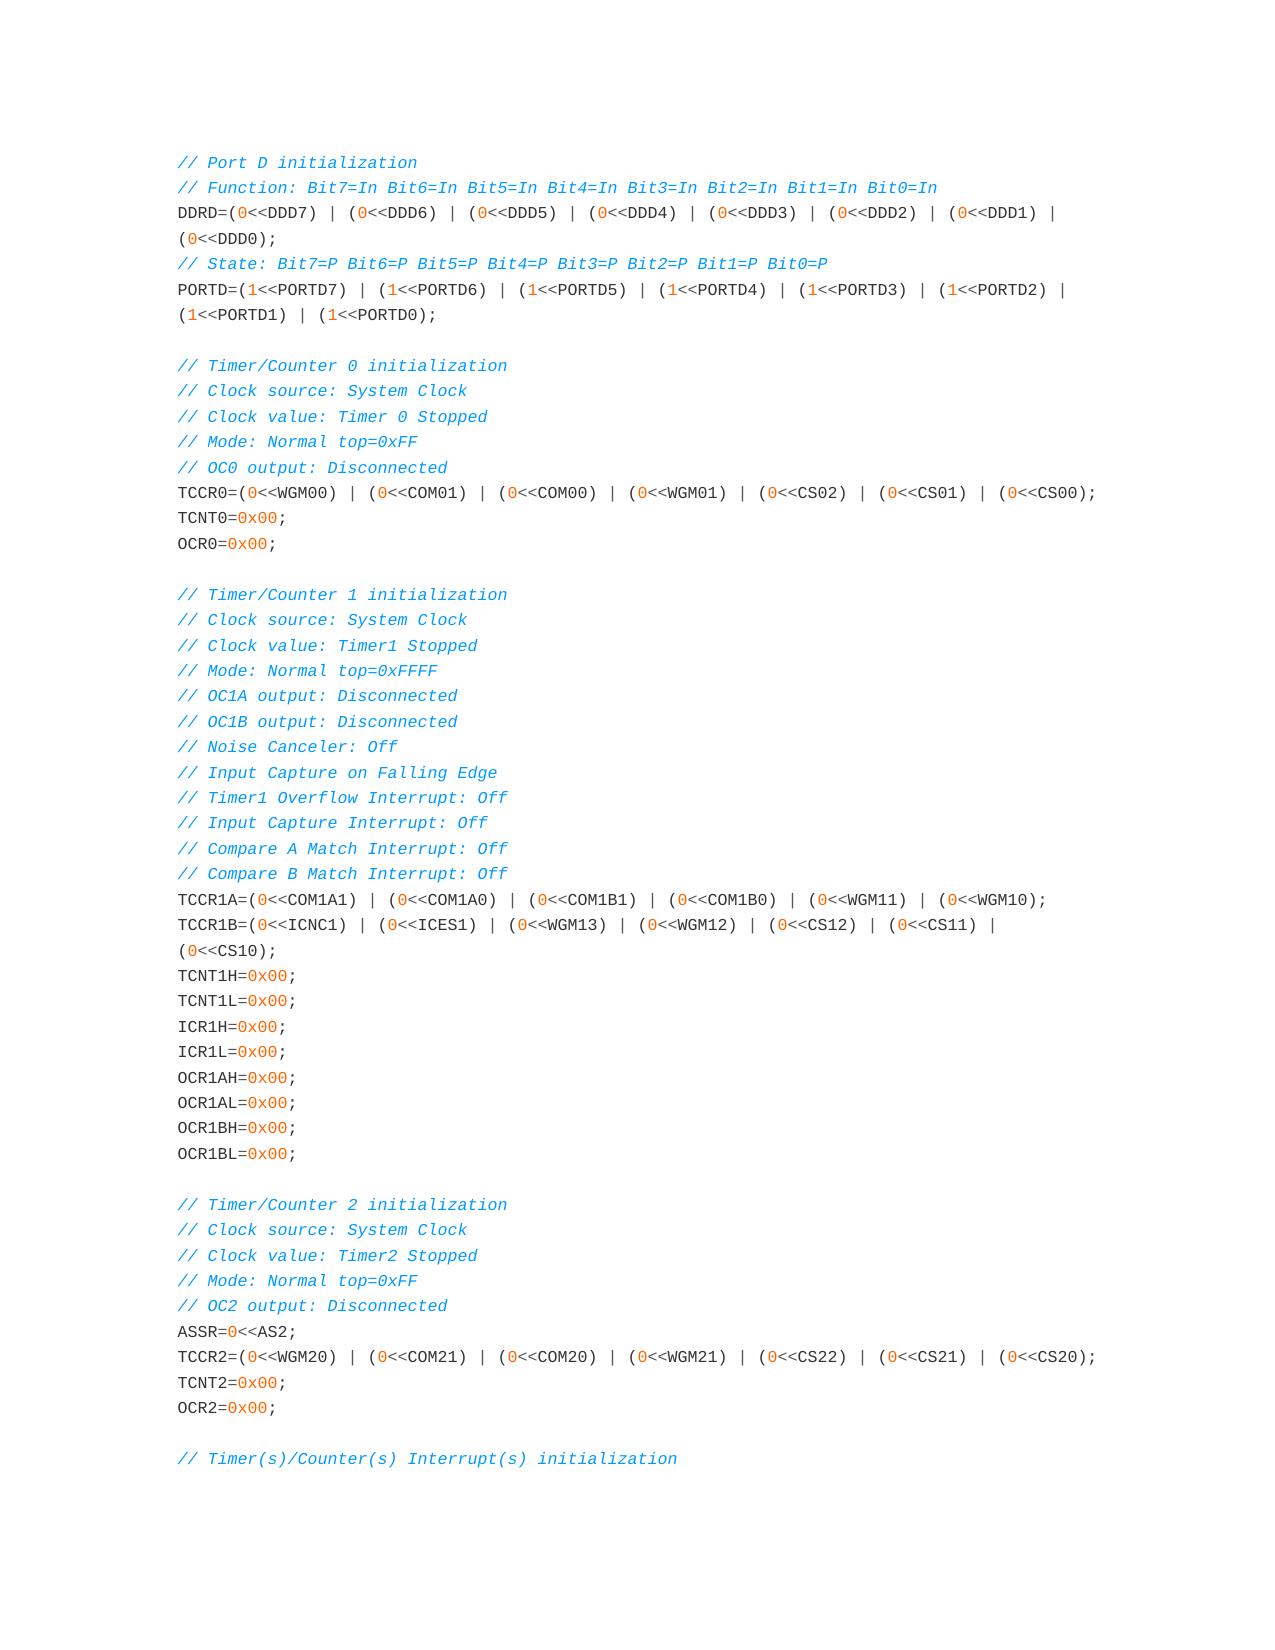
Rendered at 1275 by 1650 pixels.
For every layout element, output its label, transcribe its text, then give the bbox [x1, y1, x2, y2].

text // Clock source: System Clock [177, 1215, 1098, 1241]
text // Timer/Counter 1 initialization [177, 580, 1098, 605]
text TCNT0=0x00; [177, 503, 1098, 529]
text // Clock value: Timer 0 Stopped [177, 402, 1098, 427]
text // Clock source: System Clock [177, 605, 1098, 631]
text // Clock source: System Clock [177, 376, 1098, 402]
text TCNT1H=0x00; [177, 961, 1098, 986]
text ICR1L=0x00; [177, 1037, 1098, 1063]
text // Function: Bit7=In Bit6=In Bit5=In Bit4=In Bit3=In Bit2=In Bit1=In Bit0=In [177, 173, 1098, 198]
text // Clock value: Timer2 Stopped [177, 1241, 1098, 1266]
text TCCR2=(0<<WGM20) | (0<<COM21) | (0<<COM20) | (0<<WGM21) | (0<<CS22) | (0<<CS21) | (0<<CS20); [177, 1342, 1098, 1368]
text TCNT1L=0x00; [177, 986, 1098, 1012]
text // Mode: Normal top=0xFF [177, 1266, 1098, 1291]
text TCCR1B=(0<<ICNC1) | (0<<ICES1) | (0<<WGM13) | (0<<WGM12) | (0<<CS12) | (0<<CS11) | (0<<CS10); [177, 910, 1098, 961]
text // Noise Canceler: Off [177, 732, 1098, 758]
text ICR1H=0x00; [177, 1012, 1098, 1037]
text OCR0=0x00; [177, 529, 1098, 554]
text // Timer(s)/Counter(s) Interrupt(s) initialization [177, 1444, 1098, 1469]
text OCR1BL=0x00; [177, 1139, 1098, 1164]
text // Port D initialization [177, 148, 1098, 173]
text // Timer/Counter 2 initialization [177, 1190, 1098, 1215]
text // Mode: Normal top=0xFF [177, 427, 1098, 453]
text OCR1BH=0x00; [177, 1113, 1098, 1139]
text OCR1AH=0x00; [177, 1063, 1098, 1088]
text // Timer/Counter 0 initialization [177, 351, 1098, 376]
text OCR2=0x00; [177, 1393, 1098, 1418]
text // Compare B Match Interrupt: Off [177, 859, 1098, 885]
text // OC2 output: Disconnected [177, 1291, 1098, 1317]
text // State: Bit7=P Bit6=P Bit5=P Bit4=P Bit3=P Bit2=P Bit1=P Bit0=P [177, 249, 1098, 275]
text // Input Capture Interrupt: Off [177, 808, 1098, 834]
text // Compare A Match Interrupt: Off [177, 834, 1098, 859]
text // OC1B output: Disconnected [177, 707, 1098, 732]
text TCCR1A=(0<<COM1A1) | (0<<COM1A0) | (0<<COM1B1) | (0<<COM1B0) | (0<<WGM11) | (0<<WGM10); [177, 885, 1098, 910]
text OCR1AL=0x00; [177, 1088, 1098, 1113]
text PORTD=(1<<PORTD7) | (1<<PORTD6) | (1<<PORTD5) | (1<<PORTD4) | (1<<PORTD3) | (1<<PORTD2) | (1<<PORTD1) | (1<<PORTD0); [177, 275, 1098, 326]
text TCCR0=(0<<WGM00) | (0<<COM01) | (0<<COM00) | (0<<WGM01) | (0<<CS02) | (0<<CS01) | (0<<CS00); [177, 478, 1098, 503]
text // Clock value: Timer1 Stopped [177, 631, 1098, 656]
text ASSR=0<<AS2; [177, 1317, 1098, 1342]
text // Mode: Normal top=0xFFFF [177, 656, 1098, 681]
text // OC0 output: Disconnected [177, 453, 1098, 478]
text // OC1A output: Disconnected [177, 681, 1098, 707]
text TCNT2=0x00; [177, 1368, 1098, 1393]
text DDRD=(0<<DDD7) | (0<<DDD6) | (0<<DDD5) | (0<<DDD4) | (0<<DDD3) | (0<<DDD2) | (0<<DDD1) | (0<<DDD0); [177, 198, 1098, 249]
text // Input Capture on Falling Edge [177, 758, 1098, 783]
text // Timer1 Overflow Interrupt: Off [177, 783, 1098, 808]
